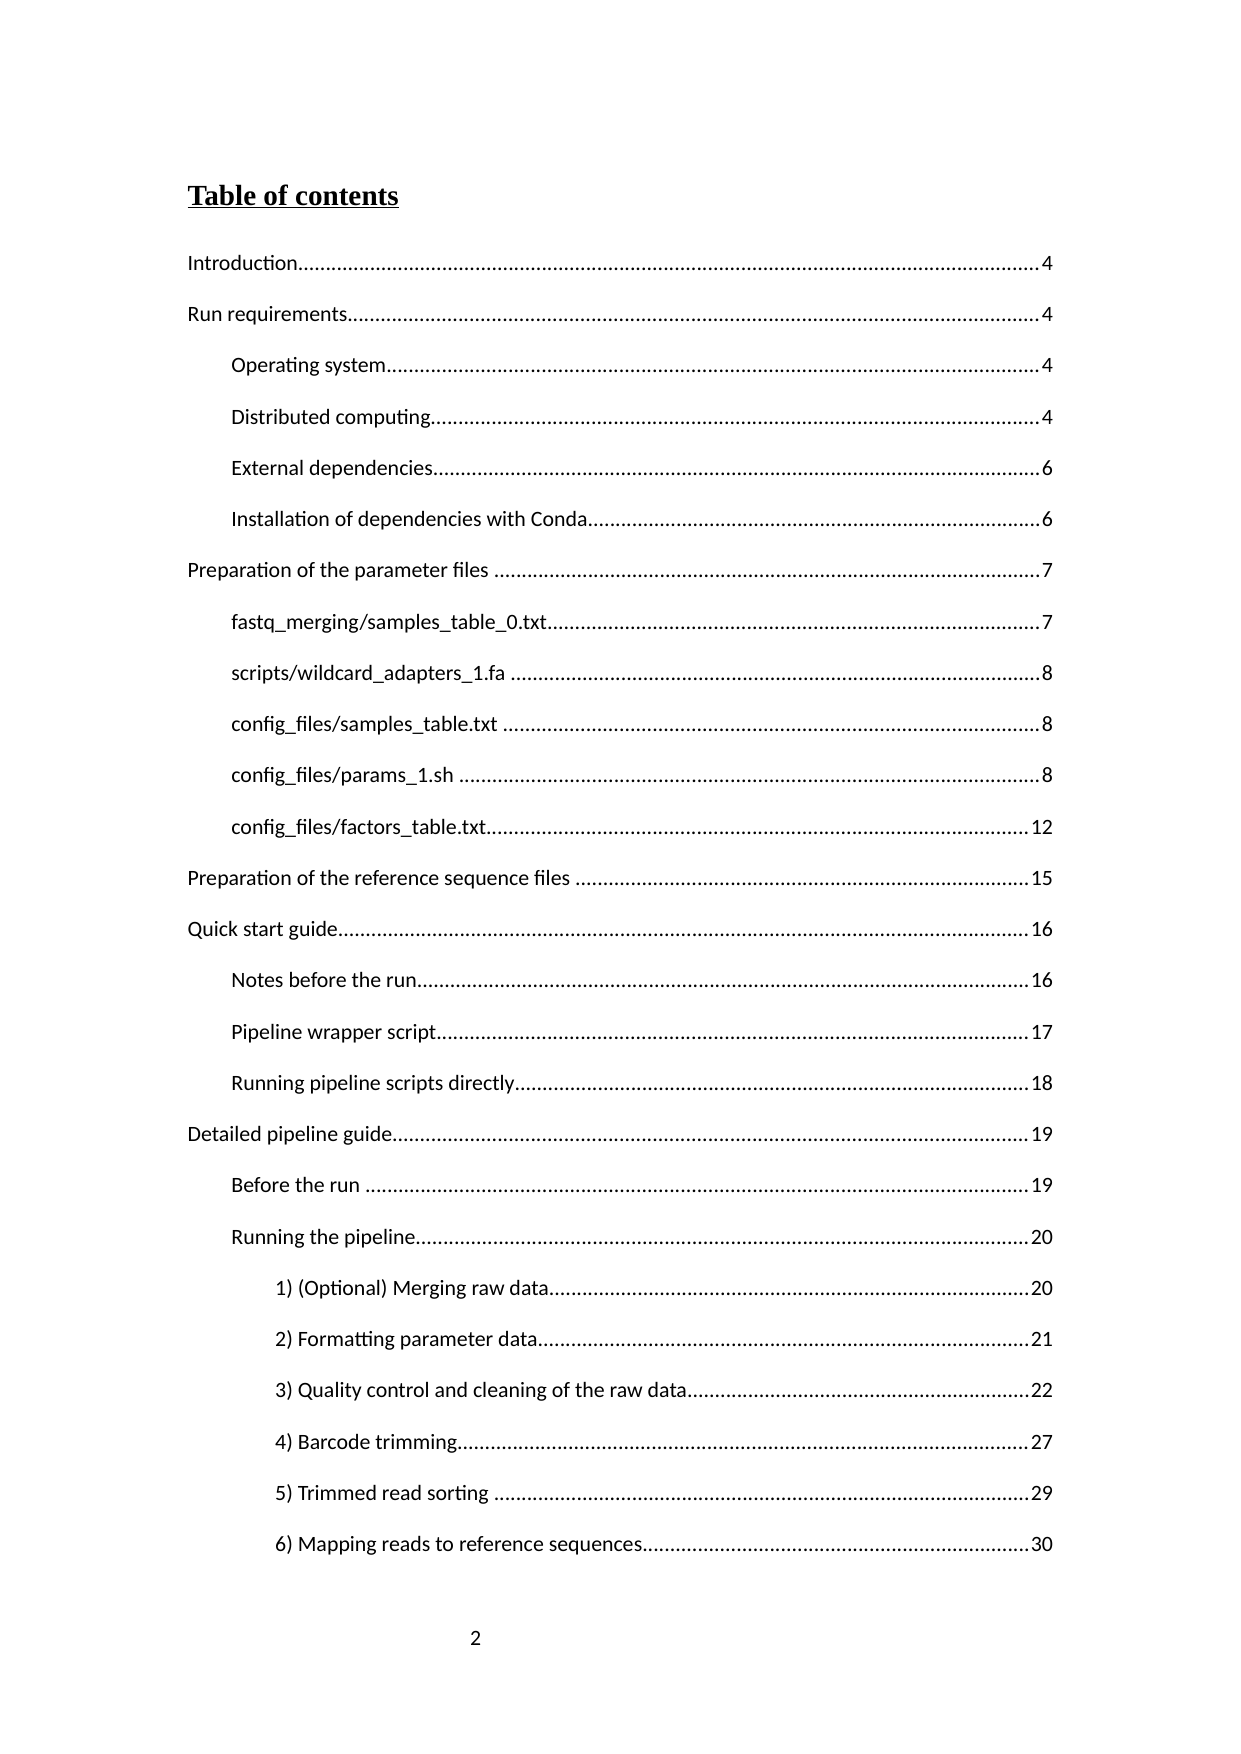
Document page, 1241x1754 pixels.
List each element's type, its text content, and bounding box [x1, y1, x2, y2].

text 4) Barcode trimming 27 [275, 1425, 1053, 1457]
text Table of contents [187, 162, 1053, 227]
text Operating system 4 [231, 349, 1053, 381]
text config_files/samples_table.txt 8 [231, 707, 1053, 740]
text 1) (Optional) Merging raw data 20 [275, 1271, 1053, 1304]
text Running the pipeline 20 [231, 1220, 1053, 1252]
text Notes before the run 16 [231, 964, 1053, 996]
text External dependencies 6 [231, 451, 1053, 484]
text config_files/factors_table.txt 12 [231, 810, 1053, 842]
text Pipeline wrapper script 17 [231, 1015, 1053, 1047]
text Quick start guide 16 [187, 912, 1053, 945]
text config_files/params_1.sh 8 [231, 759, 1053, 791]
text Distributed computing 4 [231, 400, 1053, 432]
text fastq_merging/samples_table_0.txt 7 [231, 605, 1053, 637]
text Running pipeline scripts directly 18 [231, 1066, 1053, 1099]
text Before the run 19 [231, 1169, 1053, 1201]
text Run requirements 4 [187, 297, 1053, 330]
text 5) Trimmed read sorting 29 [275, 1476, 1053, 1509]
text 6) Mapping reads to reference sequences 30 [275, 1527, 1053, 1560]
text Introduction 4 [187, 246, 1053, 279]
text Preparation of the reference sequence files 15 [187, 861, 1053, 894]
text Installation of dependencies with Conda 6 [231, 502, 1053, 535]
text Detailed pipeline guide 19 [187, 1117, 1053, 1150]
text Preparation of the parameter files 7 [187, 554, 1053, 586]
text scripts/wildcard_adapters_1.fa 8 [231, 656, 1053, 689]
text 2) Formatting parameter data 21 [275, 1322, 1053, 1355]
text 3) Quality control and cleaning of the raw data 22 [275, 1374, 1053, 1406]
